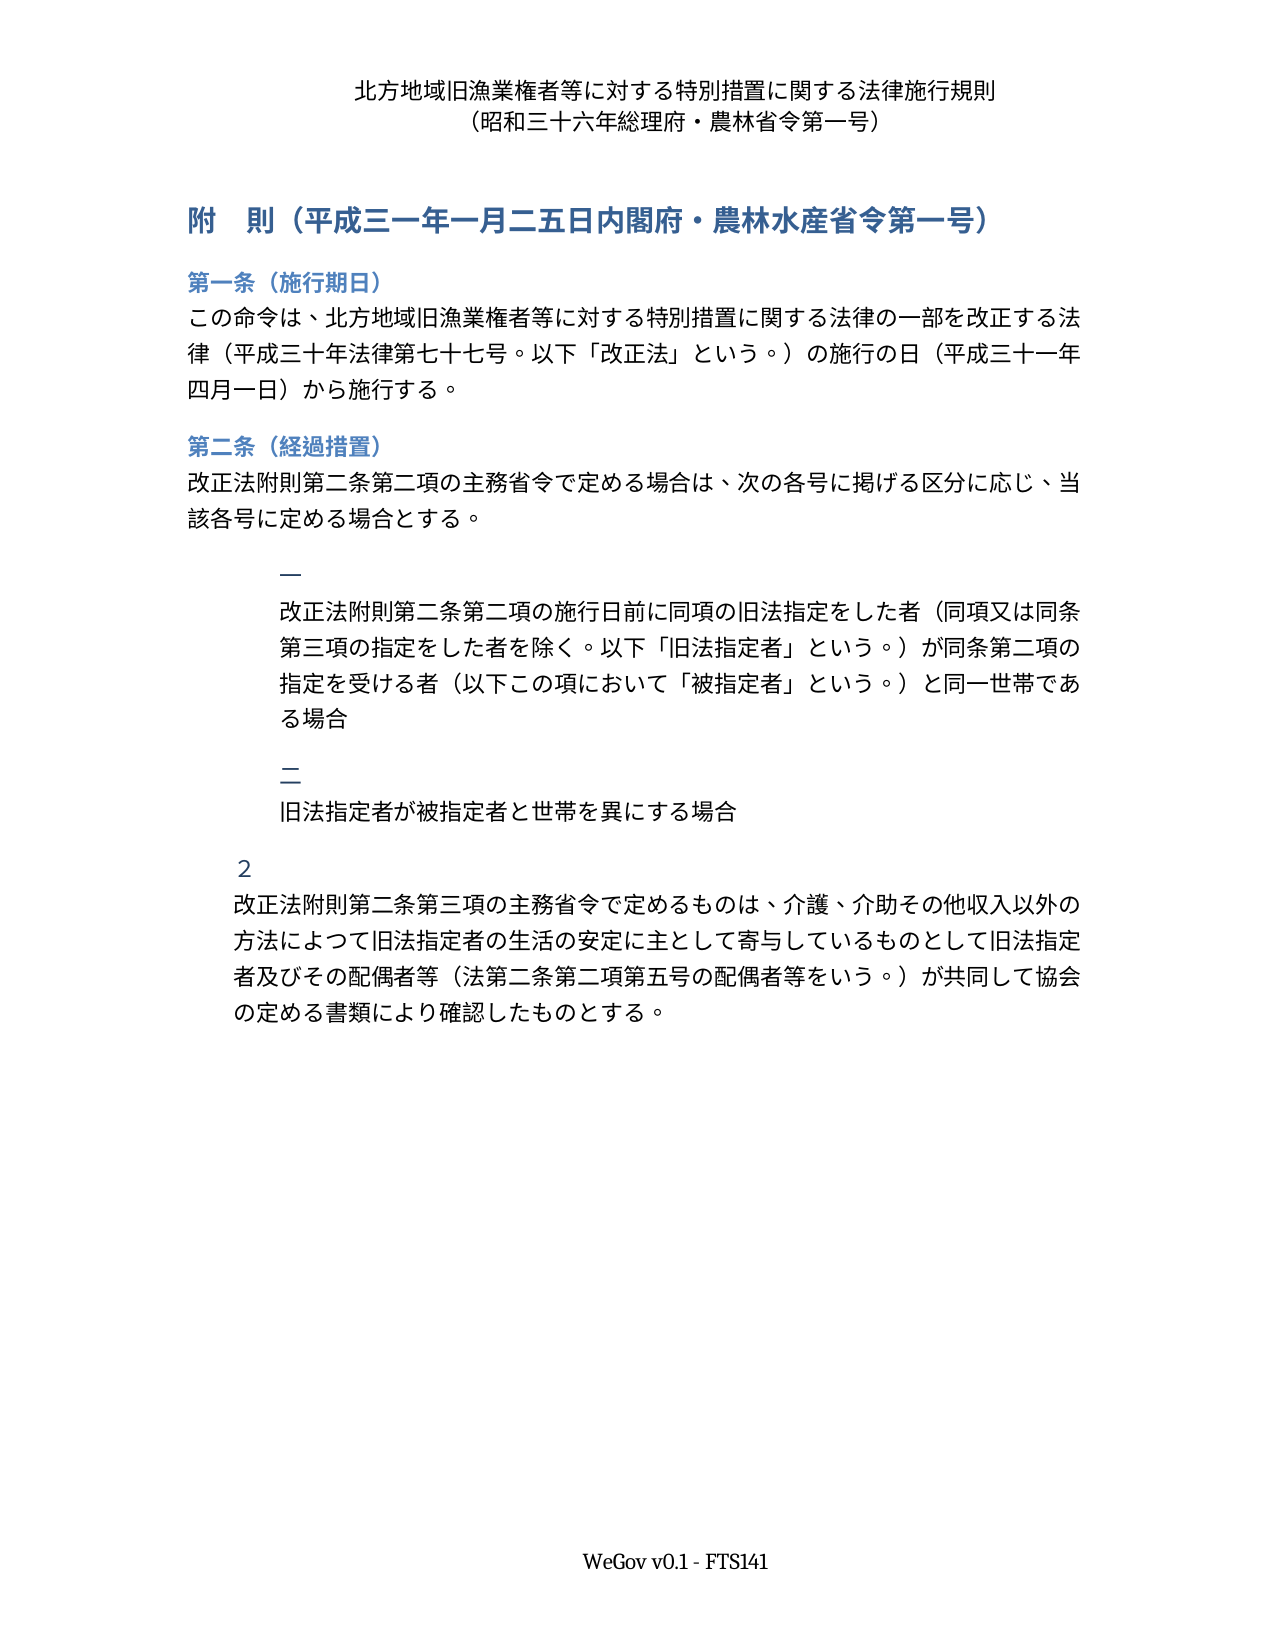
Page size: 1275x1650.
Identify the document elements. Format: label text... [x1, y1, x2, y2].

text この命令は、北方地域旧漁業権者等に対する特別措置に関する法律の一部を改正する法律（平成三十年法律第七十七号。以下「改正法」という。）の施行の日（平成三十一年四月一日）から施行する。 [187, 302, 1087, 406]
text 改正法附則第二条第二項の施行日前に同項の旧法指定をした者（同項又は同条第三項の指定をした者を除く。以下「旧法指定者」という。）が同条第二項の指定を受ける者（以下この項において「被指定者」という。）と同一世帯である場合 [279, 596, 1087, 735]
text 改正法附則第二条第三項の主務省令で定めるものは、介護、介助その他収入以外の方法によつて旧法指定者の生活の安定に主として寄与しているものとして旧法指定者及びその配偶者等（法第二条第二項第五号の配偶者等をいう。）が共同して協会の定める書類により確認したものとする。 [233, 889, 1087, 1028]
subtitle 一 [279, 560, 1087, 591]
subtitle 第一条（施行期日） [187, 266, 1087, 298]
subtitle ２ [233, 853, 1087, 884]
text 改正法附則第二条第二項の主務省令で定める場合は、次の各号に掲げる区分に応じ、当該各号に定める場合とする。 [187, 467, 1087, 534]
subtitle 第二条（経過措置） [187, 431, 1087, 462]
subtitle 附 則（平成三一年一月二五日内閣府・農林水産省令第一号） [187, 200, 1087, 240]
text 旧法指定者が被指定者と世帯を異にする場合 [279, 796, 1087, 827]
subtitle 二 [279, 760, 1087, 791]
